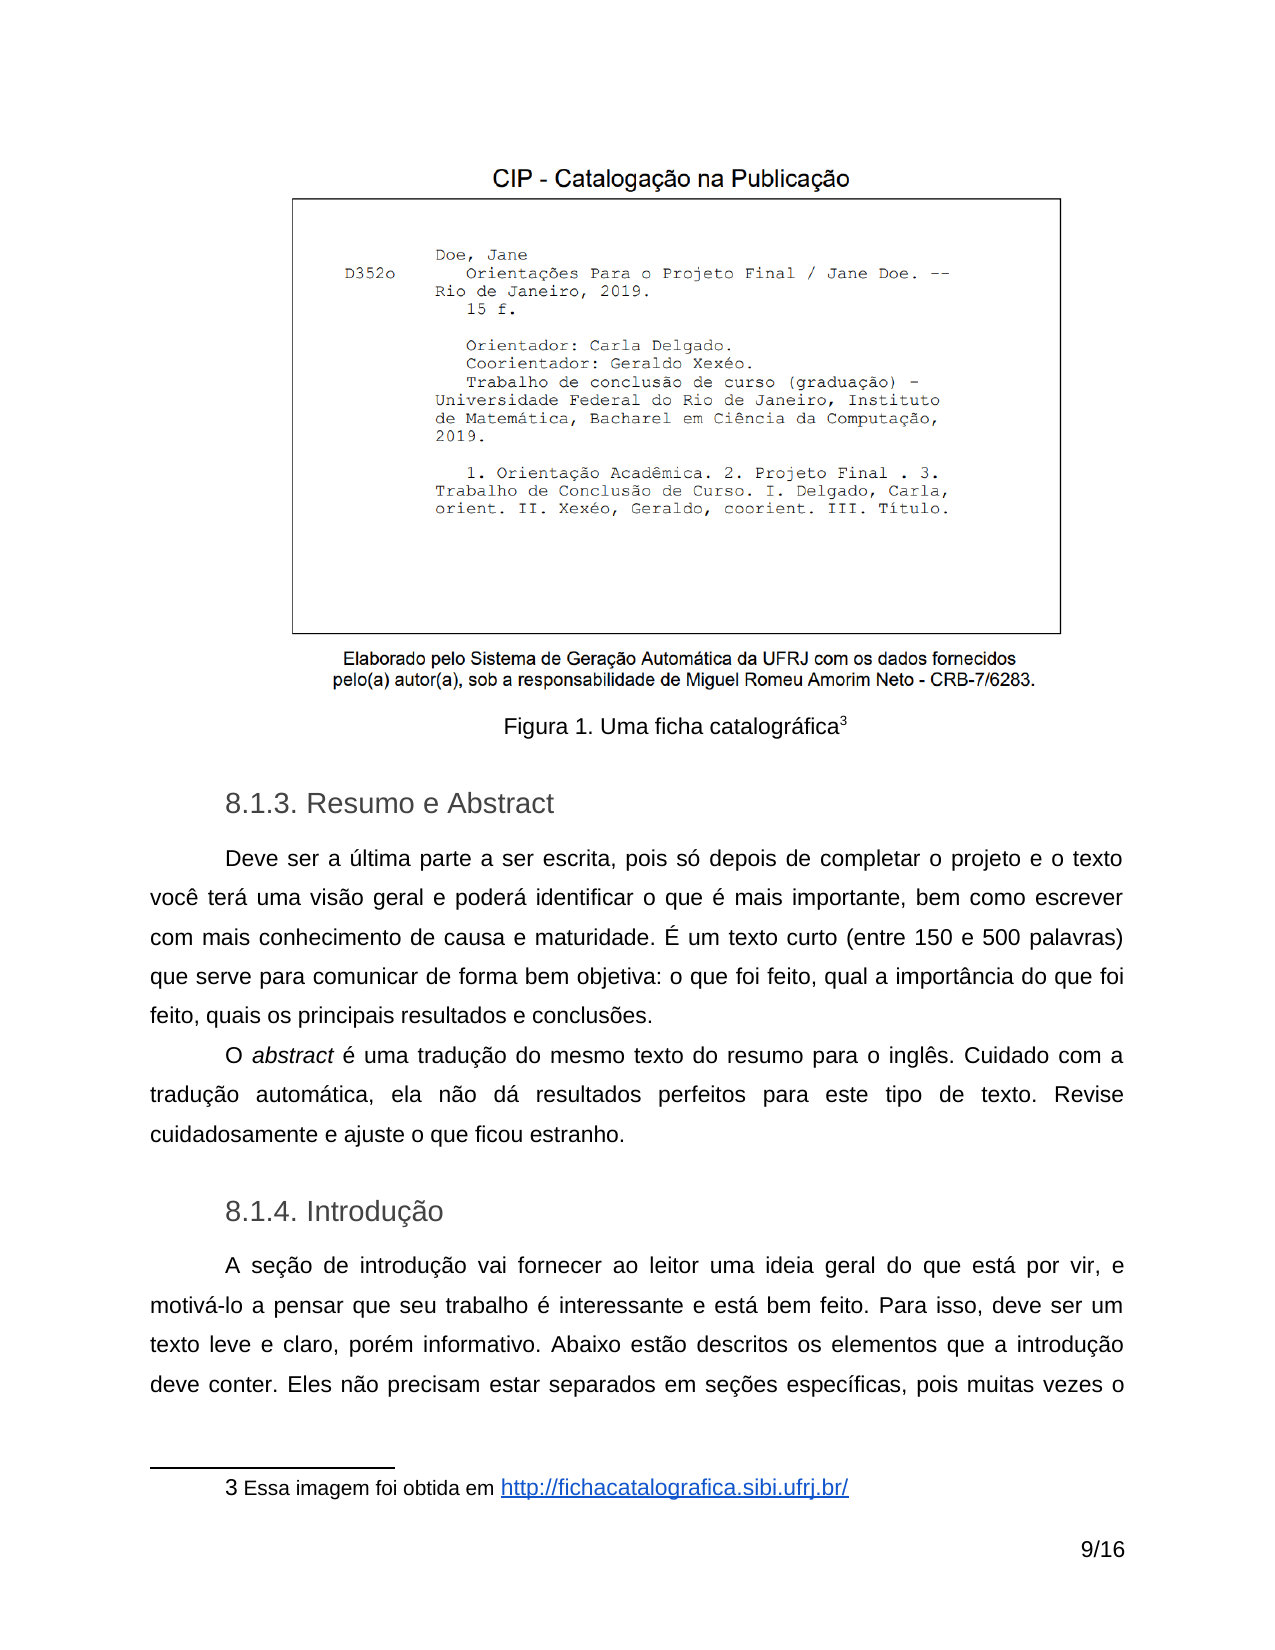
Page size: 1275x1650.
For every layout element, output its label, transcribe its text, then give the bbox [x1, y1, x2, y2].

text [150, 1252, 1125, 1397]
subtitle ​8.1.4.​ Introdução [150, 1194, 1125, 1227]
text Deve ser a última parte a ser escrita, pois só depois de completar o projeto e o texto você terá uma visão geral e poderá identificar o que é mais importante, bem como escrever com mais conhecimento de causa e maturidade. É um texto curto (entre 150 e 500 palavras) que serve para comunicar de forma bem objetiva: o que foi feito, qual a importância do que foi feito, quais os principais resultados e conclusões. [150, 844, 1125, 1029]
text O abstract é uma tradução do mesmo texto do resumo para o inglês. Cuidado com a tradução automática, ela não dá resultados perfeitos para este tipo de texto. Revise cuidadosamente e ajuste o que ficou estranho. [150, 1042, 1125, 1147]
picture [275, 150, 1075, 700]
text Figura 1. Uma ficha catalográfica [150, 713, 1125, 739]
subtitle ​8.1.3.​ Resumo e Abstract [150, 786, 1125, 819]
